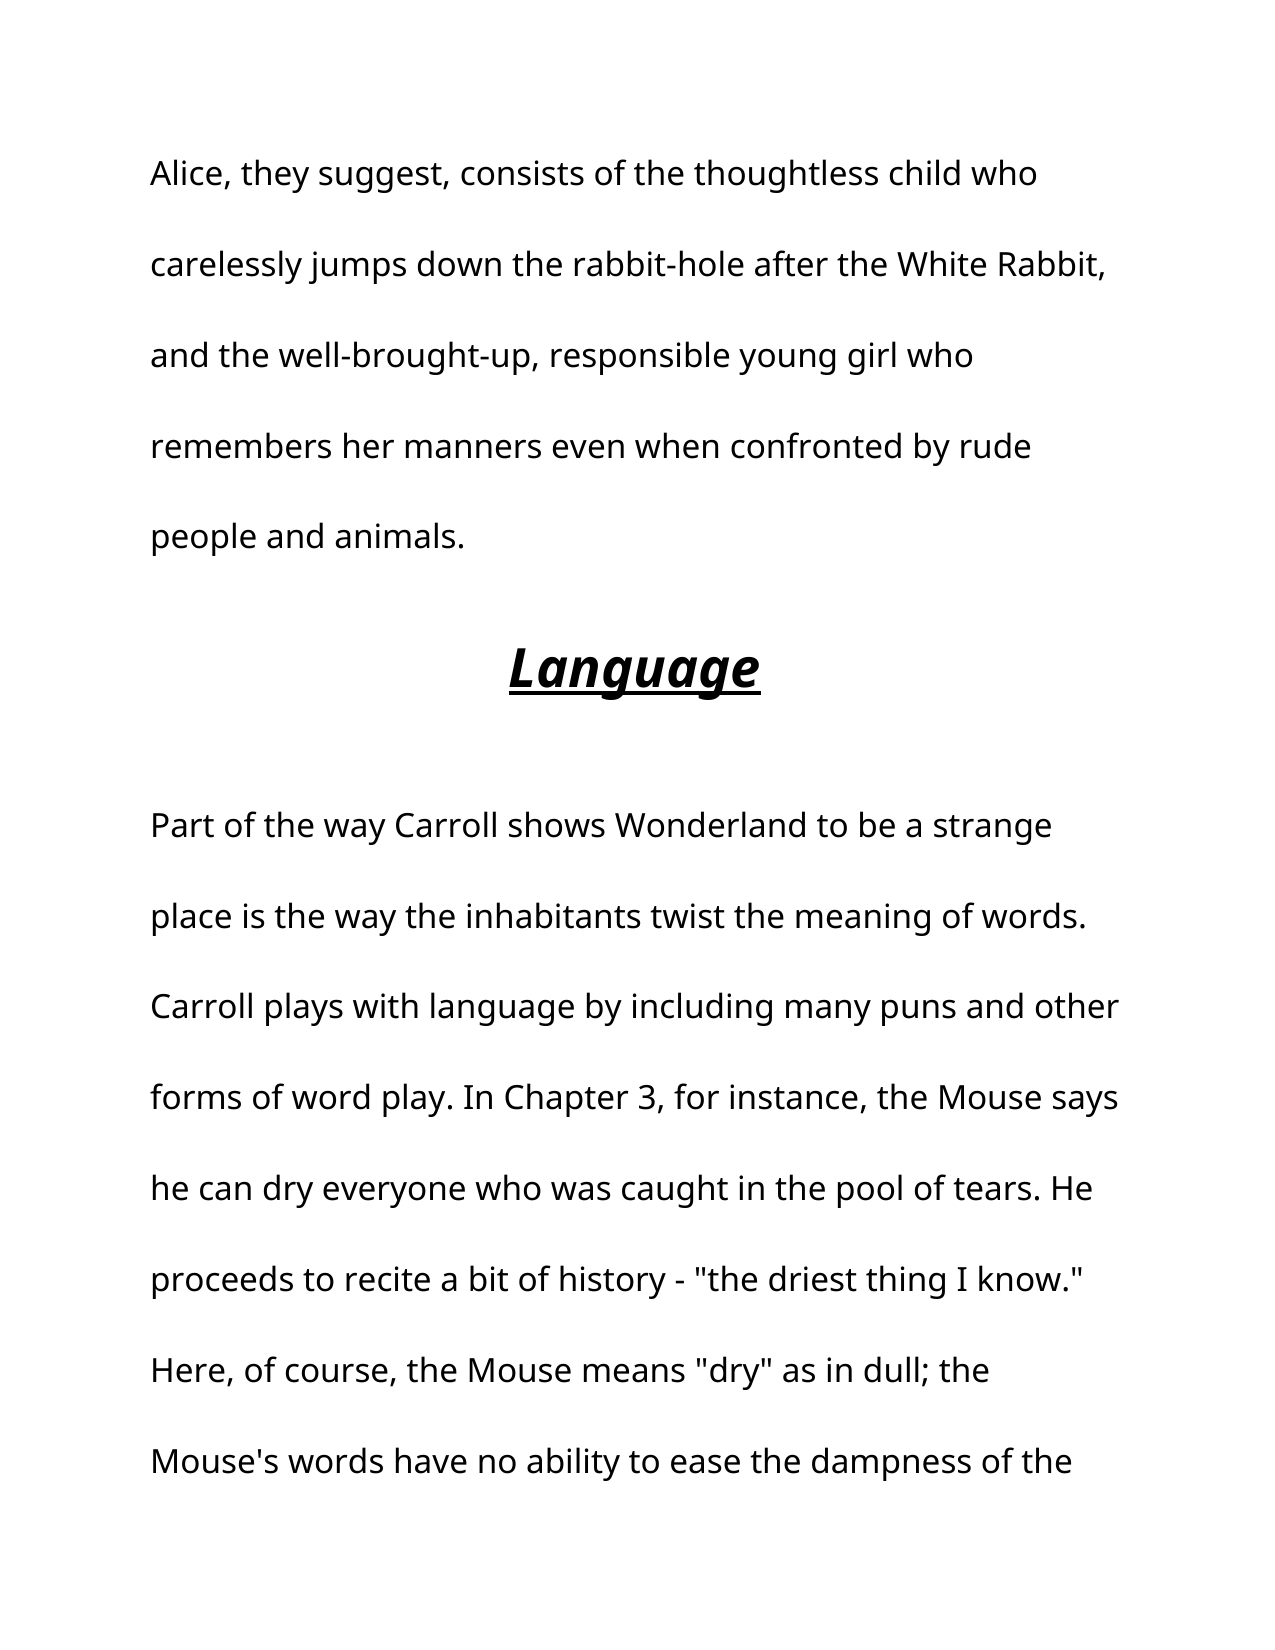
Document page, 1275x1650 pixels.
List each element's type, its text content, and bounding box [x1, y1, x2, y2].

text Language [150, 629, 1125, 703]
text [150, 150, 1125, 559]
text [150, 802, 1125, 1483]
